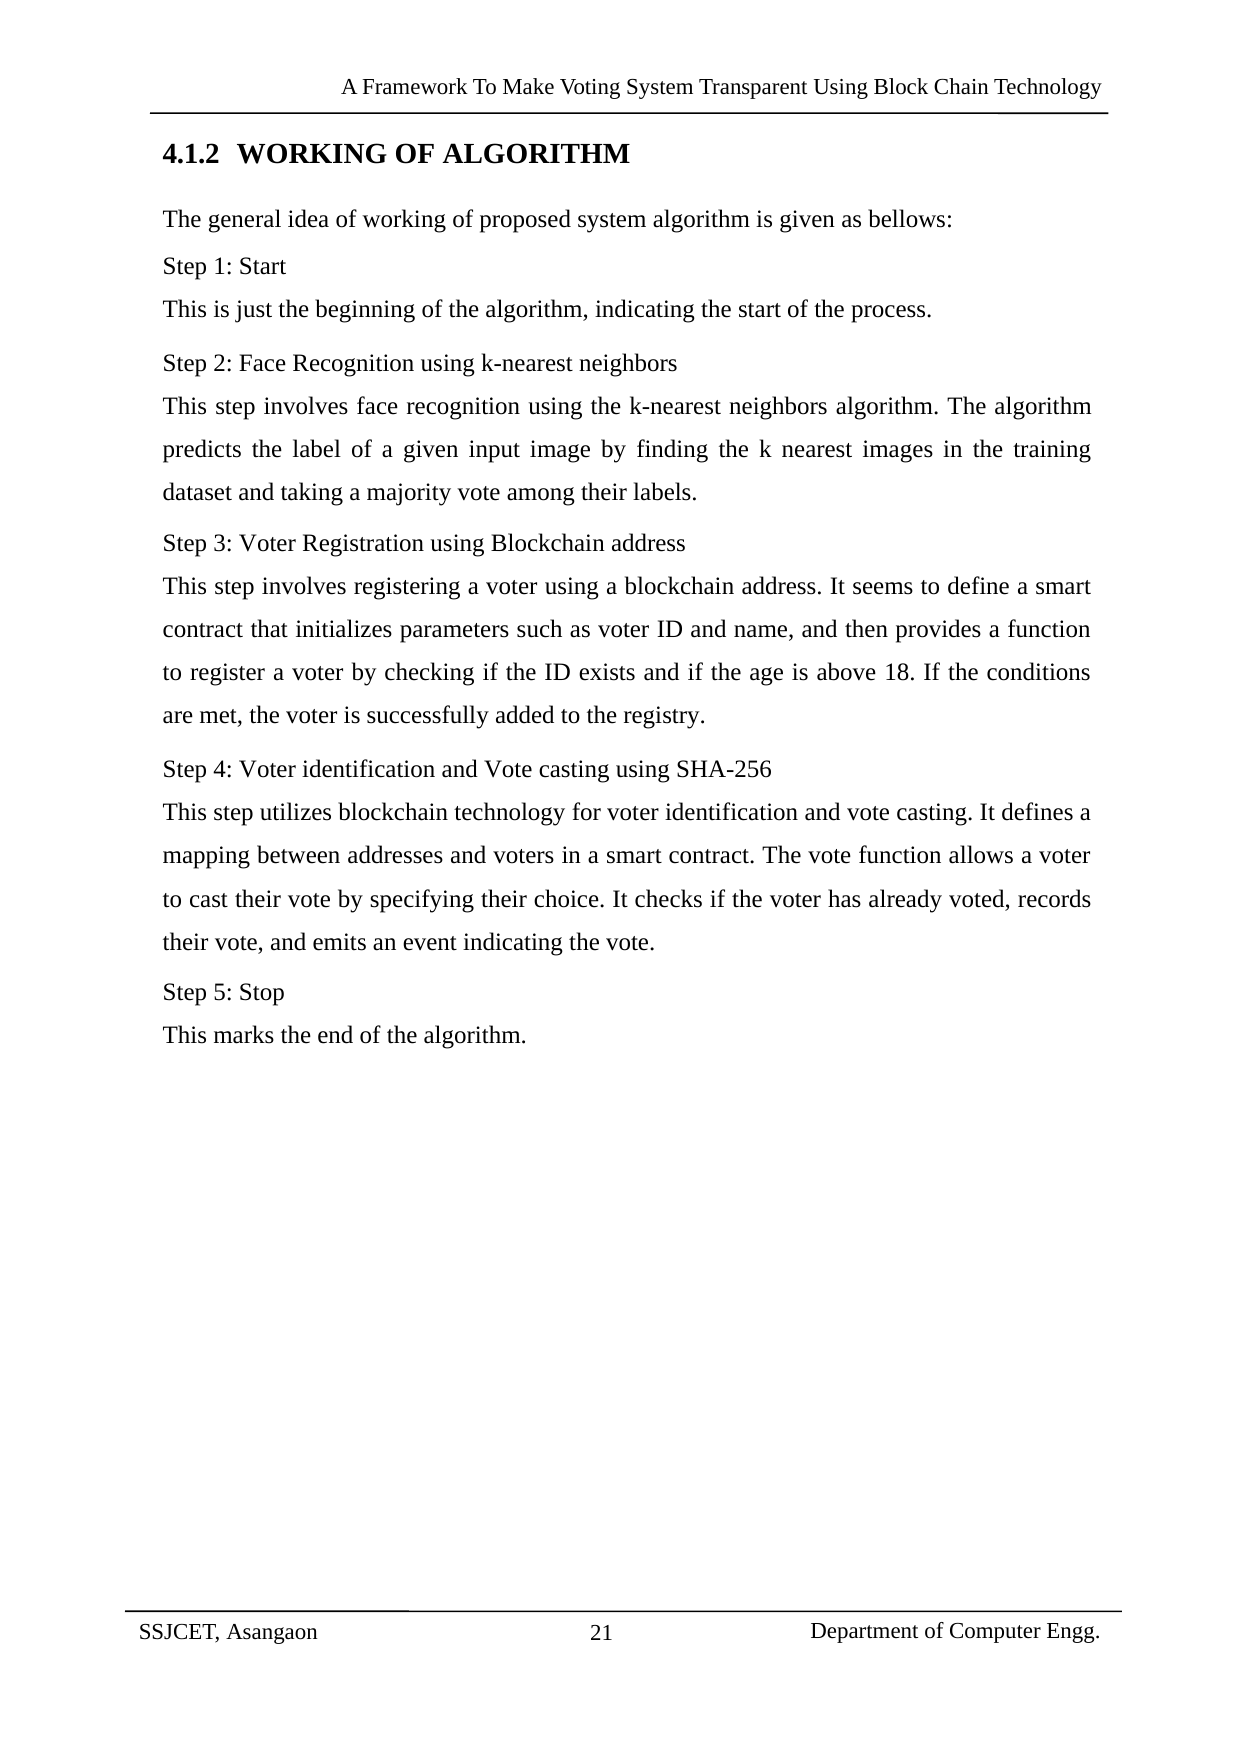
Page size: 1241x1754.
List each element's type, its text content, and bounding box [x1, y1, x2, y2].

text This step involves registering a voter using a blockchain address. It seems to define a smart contract that initializes parameters such as voter ID and name, and then provides a function to register a voter by checking if the ID exists and if the age is above 18. If the conditions are met, the voter is successfully added to the registry. [162, 571, 1092, 729]
text This step utilizes blockchain technology for voter identification and vote casting. It defines a mapping between addresses and voters in a smart contract. The vote function allows a voter to cast their vote by specifying their choice. It checks if the voter has already voted, records their vote, and emits an event indicating the vote. [162, 797, 1092, 956]
text Step 3: Voter Registration using Blockchain address [162, 528, 1092, 556]
list WORKING OF ALGORITHM [162, 137, 1134, 170]
text This is just the beginning of the algorithm, indicating the start of the process. [162, 294, 1092, 323]
text Step 5: Stop [162, 977, 1092, 1006]
text This marks the end of the algorithm. [162, 1020, 1092, 1049]
text This step involves face recognition using the k-nearest neighbors algorithm. The algorithm predicts the label of a given input image by finding the k nearest images in the training dataset and taking a majority vote among their labels. [162, 391, 1092, 506]
text Step 1: Start [162, 251, 1092, 279]
text Step 4: Voter identification and Vote casting using SHA-256 [162, 754, 1092, 783]
text Step 2: Face Recognition using k-nearest neighbors [162, 348, 1092, 377]
text The general idea of working of proposed system algorithm is given as bellows: [162, 204, 1092, 232]
